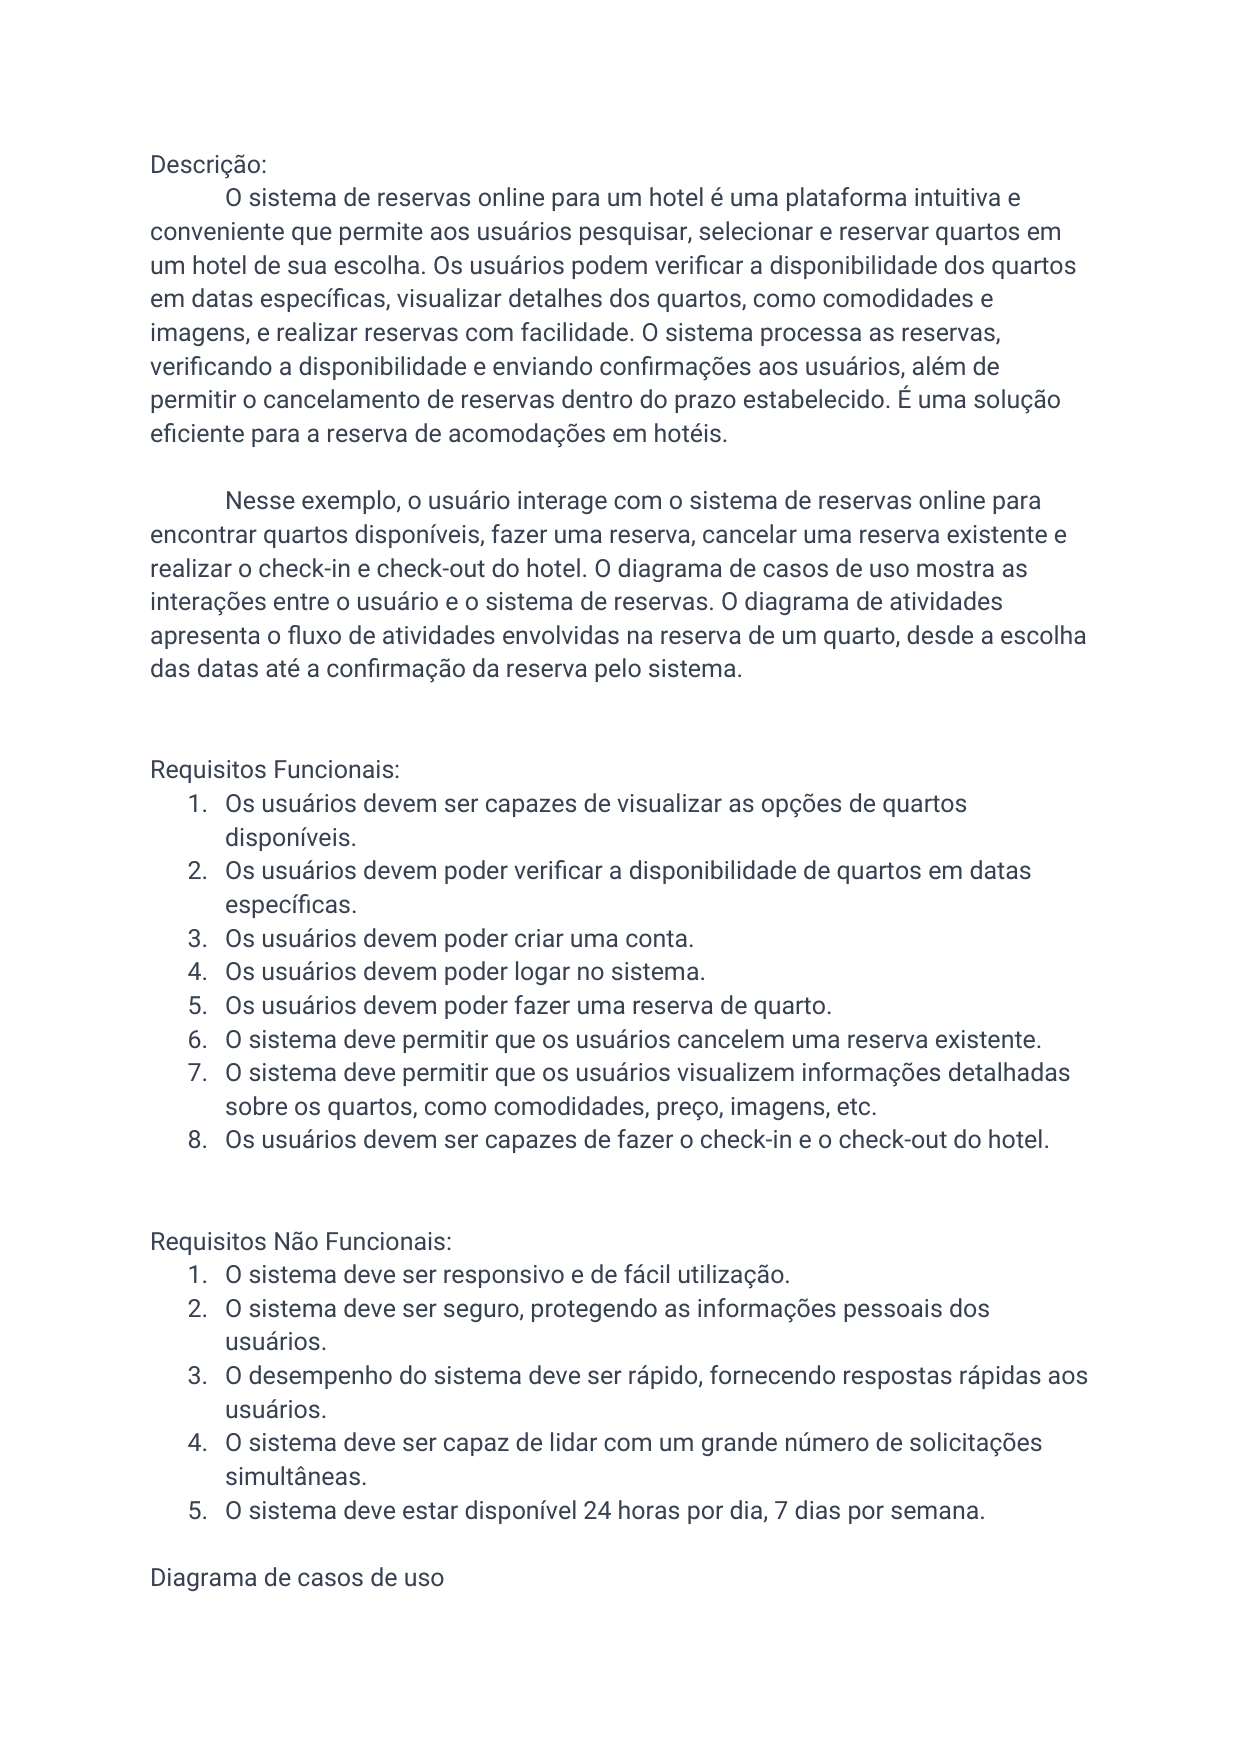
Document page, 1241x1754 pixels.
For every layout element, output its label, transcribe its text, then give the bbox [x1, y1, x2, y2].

text Requisitos Funcionais: [150, 756, 1090, 785]
list O desempenho do sistema deve ser rápido, fornecendo respostas rápidas aos usuários. [187, 1361, 1090, 1424]
list O sistema deve ser capaz de lidar com um grande número de solicitações simultâneas. [187, 1428, 1090, 1491]
text Descrição: [150, 150, 1090, 179]
list O sistema deve permitir que os usuários cancelem uma reserva existente. [187, 1025, 1090, 1054]
list O sistema deve estar disponível 24 horas por dia, 7 dias por semana. [187, 1496, 1090, 1525]
list Os usuários devem poder logar no sistema. [187, 957, 1090, 987]
list O sistema deve ser seguro, protegendo as informações pessoais dos usuários. [187, 1294, 1090, 1357]
text Nesse exemplo, o usuário interage com o sistema de reservas online para encontrar quartos disponíveis, fazer uma reserva, cancelar uma reserva existente e realizar o check-in e check-out do hotel. O diagrama de casos de uso mostra as interações entre o usuário e o sistema de reservas. O diagrama de atividades apresenta o fluxo de atividades envolvidas na reserva de um quarto, desde a escolha das datas até a confirmação da reserva pelo sistema. [150, 486, 1090, 684]
text Requisitos Não Funcionais: [150, 1227, 1090, 1256]
list Os usuários devem ser capazes de fazer o check-in e o check-out do hotel. [187, 1126, 1090, 1155]
list Os usuários devem poder verificar a disponibilidade de quartos em datas específicas. [187, 857, 1090, 919]
list Os usuários devem poder criar uma conta. [187, 924, 1090, 953]
text O sistema de reservas online para um hotel é uma plataforma intuitiva e conveniente que permite aos usuários pesquisar, selecionar e reservar quartos em um hotel de sua escolha. Os usuários podem verificar a disponibilidade dos quartos em datas específicas, visualizar detalhes dos quartos, como comodidades e imagens, e realizar reservas com facilidade. O sistema processa as reservas, verificando a disponibilidade e enviando confirmações aos usuários, além de permitir o cancelamento de reservas dentro do prazo estabelecido. É uma solução eficiente para a reserva de acomodações em hotéis. [150, 184, 1090, 448]
list Os usuários devem ser capazes de visualizar as opções de quartos disponíveis. [187, 789, 1090, 852]
text Diagrama de casos de uso [150, 1563, 1090, 1592]
list Os usuários devem poder fazer uma reserva de quarto. [187, 991, 1090, 1020]
list O sistema deve ser responsivo e de fácil utilização. [187, 1260, 1090, 1289]
list O sistema deve permitir que os usuários visualizem informações detalhadas sobre os quartos, como comodidades, preço, imagens, etc. [187, 1058, 1090, 1121]
